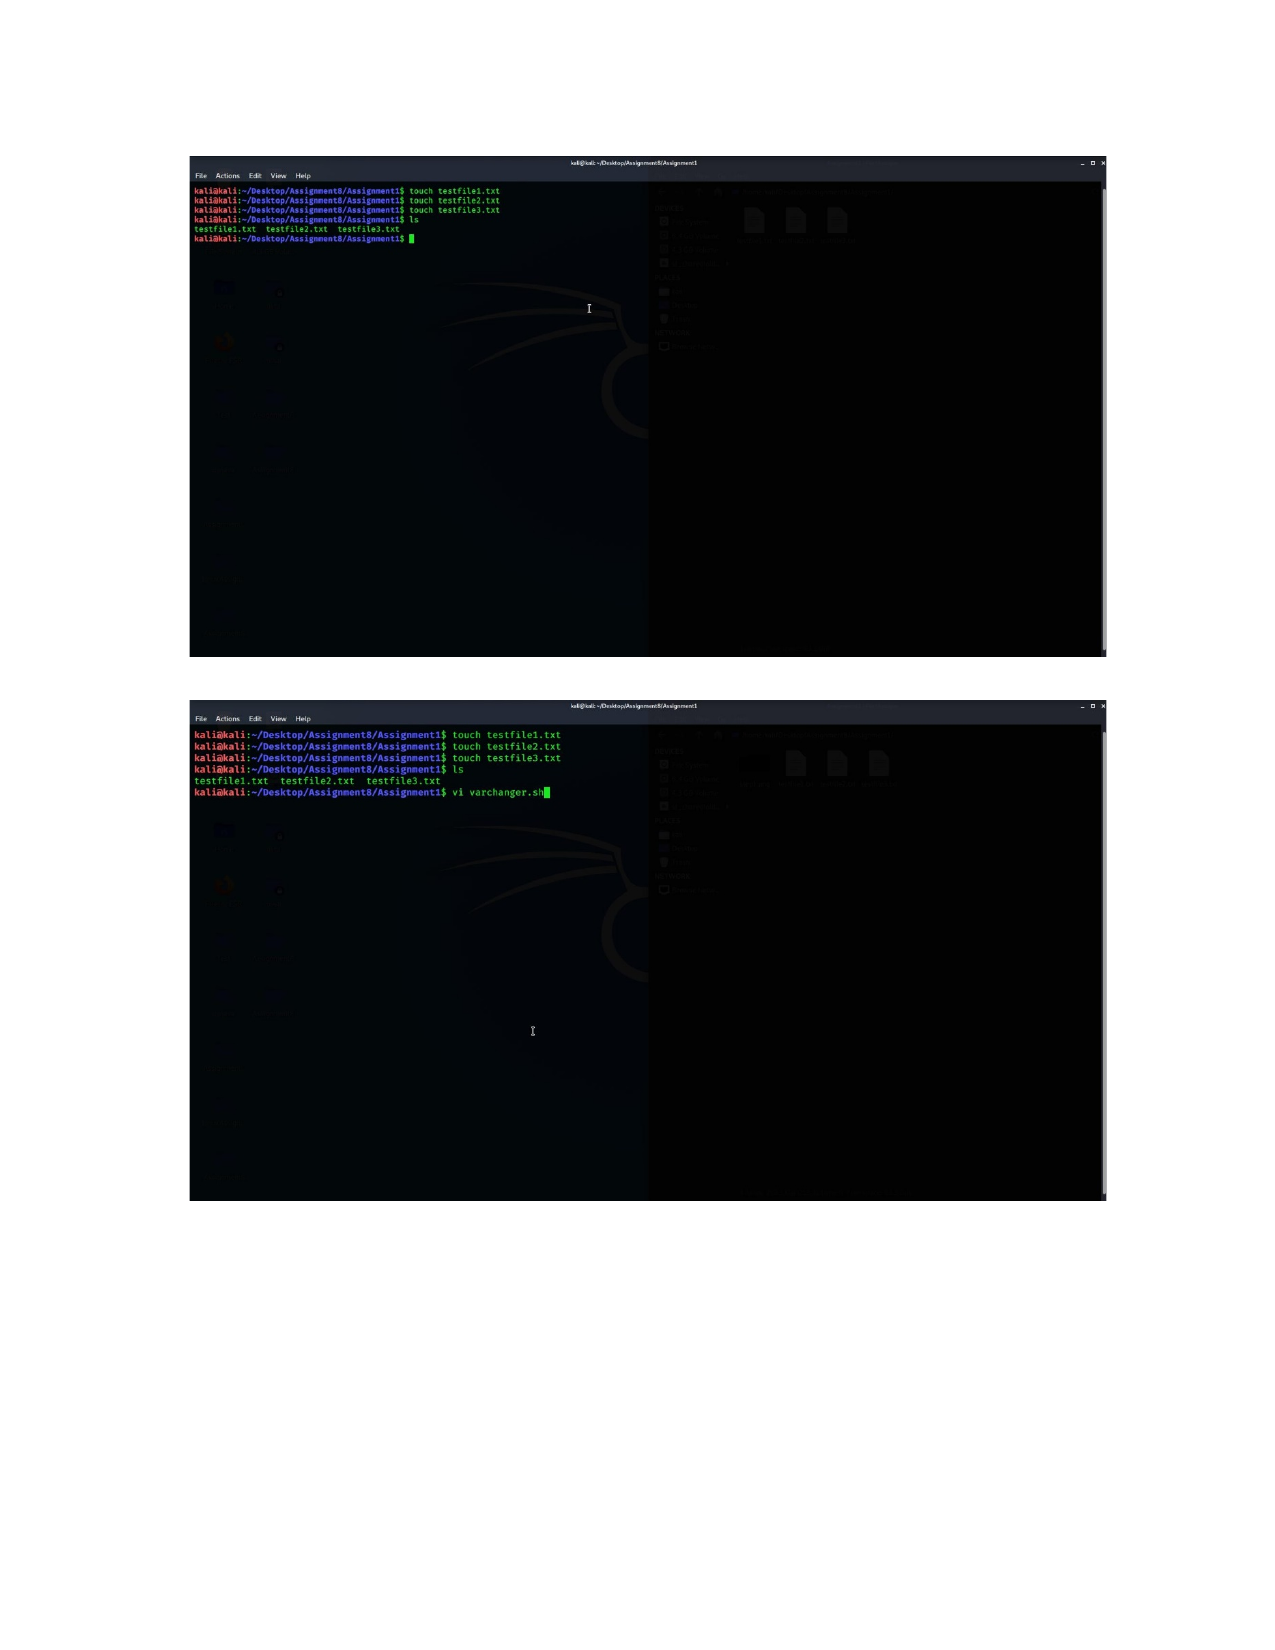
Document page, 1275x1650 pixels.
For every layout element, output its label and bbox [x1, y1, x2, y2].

picture [189, 700, 1107, 1201]
picture [189, 156, 1107, 657]
